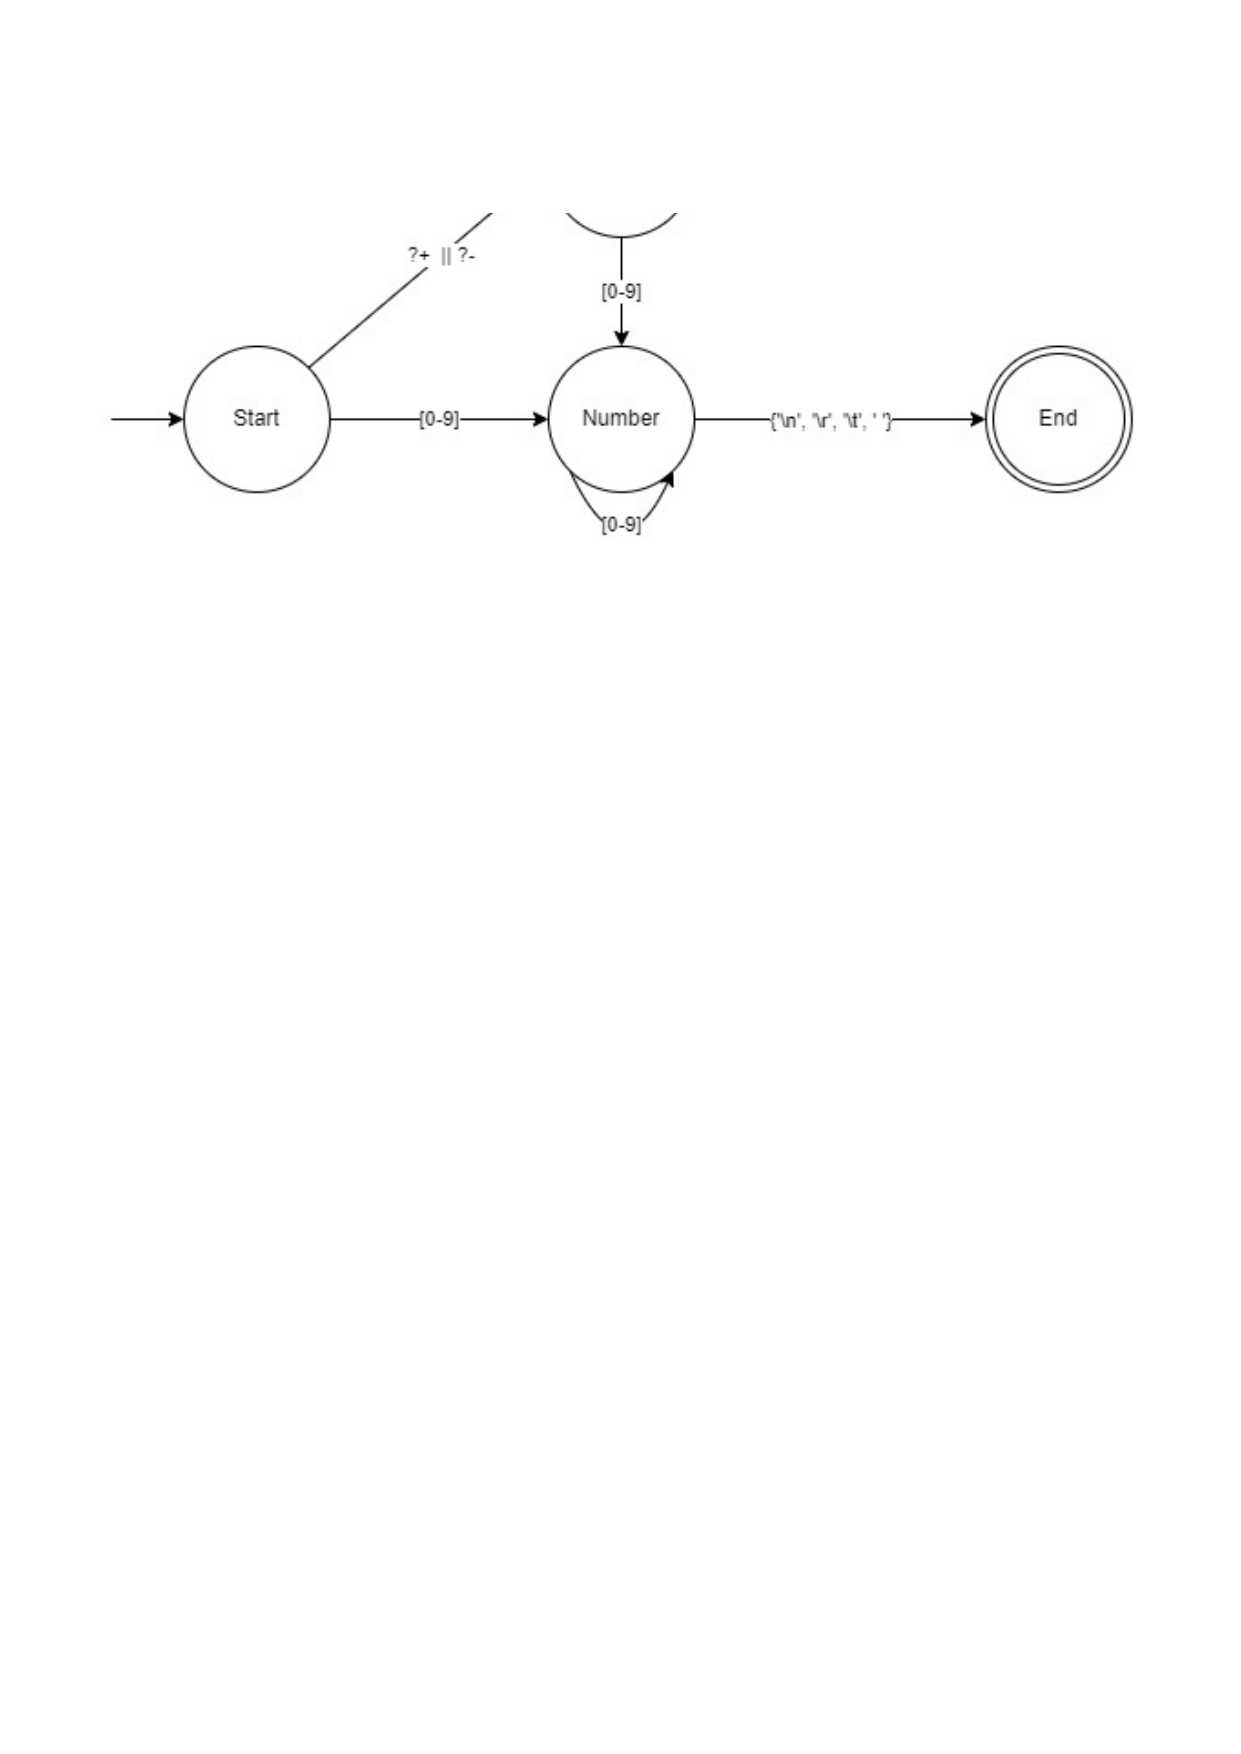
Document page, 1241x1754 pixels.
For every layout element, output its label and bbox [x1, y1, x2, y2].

picture [98, 213, 1135, 539]
